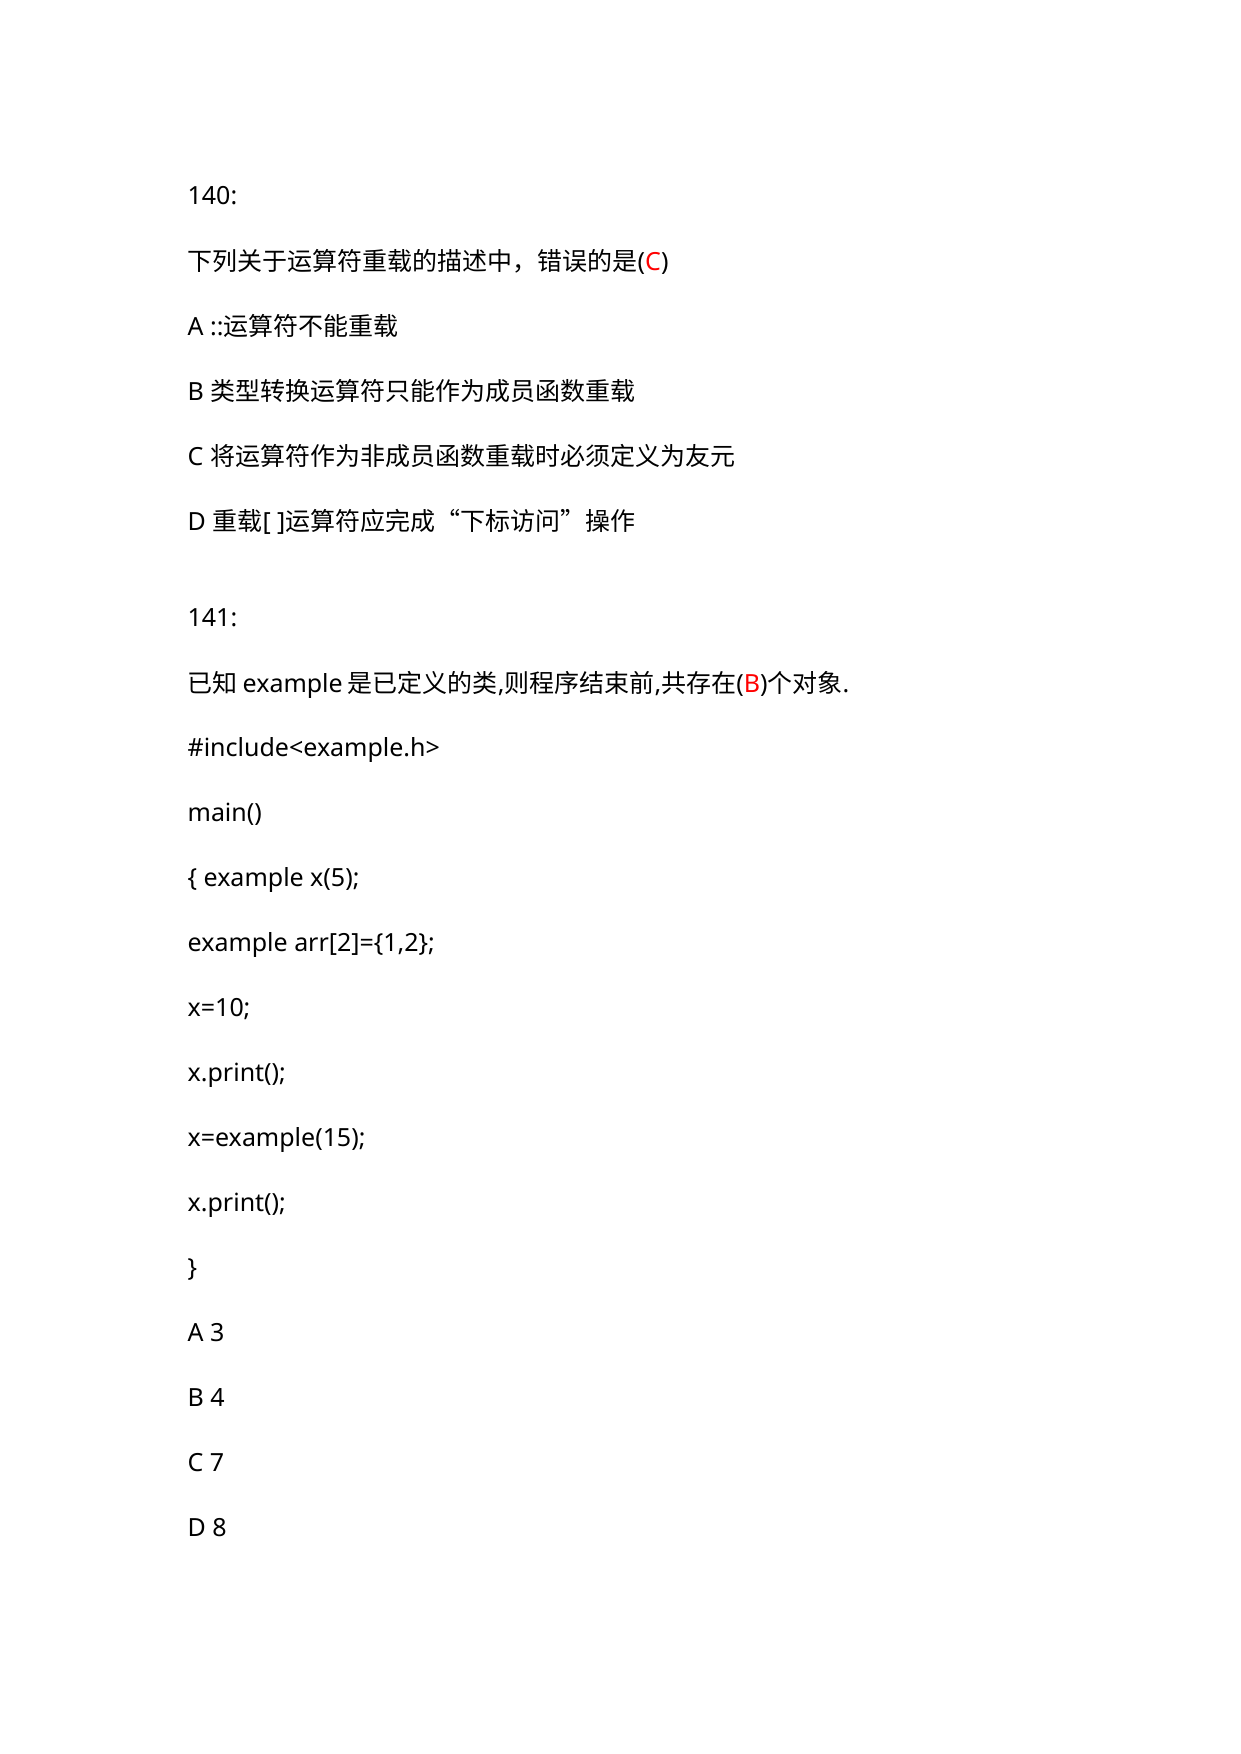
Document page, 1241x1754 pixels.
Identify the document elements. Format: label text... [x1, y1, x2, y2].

text B 4 [187, 1364, 1053, 1429]
text #include<example.h> [187, 714, 1053, 779]
text x.print(); [187, 1169, 1053, 1234]
text D 重载[ ]运算符应完成“下标访问”操作 [187, 487, 1053, 552]
text A ::运算符不能重载 [187, 292, 1053, 357]
text C 将运算符作为非成员函数重载时必须定义为友元 [187, 422, 1053, 487]
text } [187, 1234, 1053, 1299]
text { example x(5); [187, 844, 1053, 909]
text x=example(15); [187, 1104, 1053, 1169]
text B 类型转换运算符只能作为成员函数重载 [187, 357, 1053, 422]
text 141: [187, 584, 1053, 649]
text 下列关于运算符重载的描述中，错误的是(C) [187, 227, 1053, 292]
text 140: [187, 162, 1053, 227]
text main() [187, 779, 1053, 844]
text A 3 [187, 1299, 1053, 1364]
text x.print(); [187, 1039, 1053, 1104]
text D 8 [187, 1494, 1053, 1559]
text x=10; [187, 974, 1053, 1039]
text example arr[2]={1,2}; [187, 909, 1053, 974]
text C 7 [187, 1429, 1053, 1494]
text 已知example是已定义的类,则程序结束前,共存在(B)个对象. [187, 649, 1053, 714]
